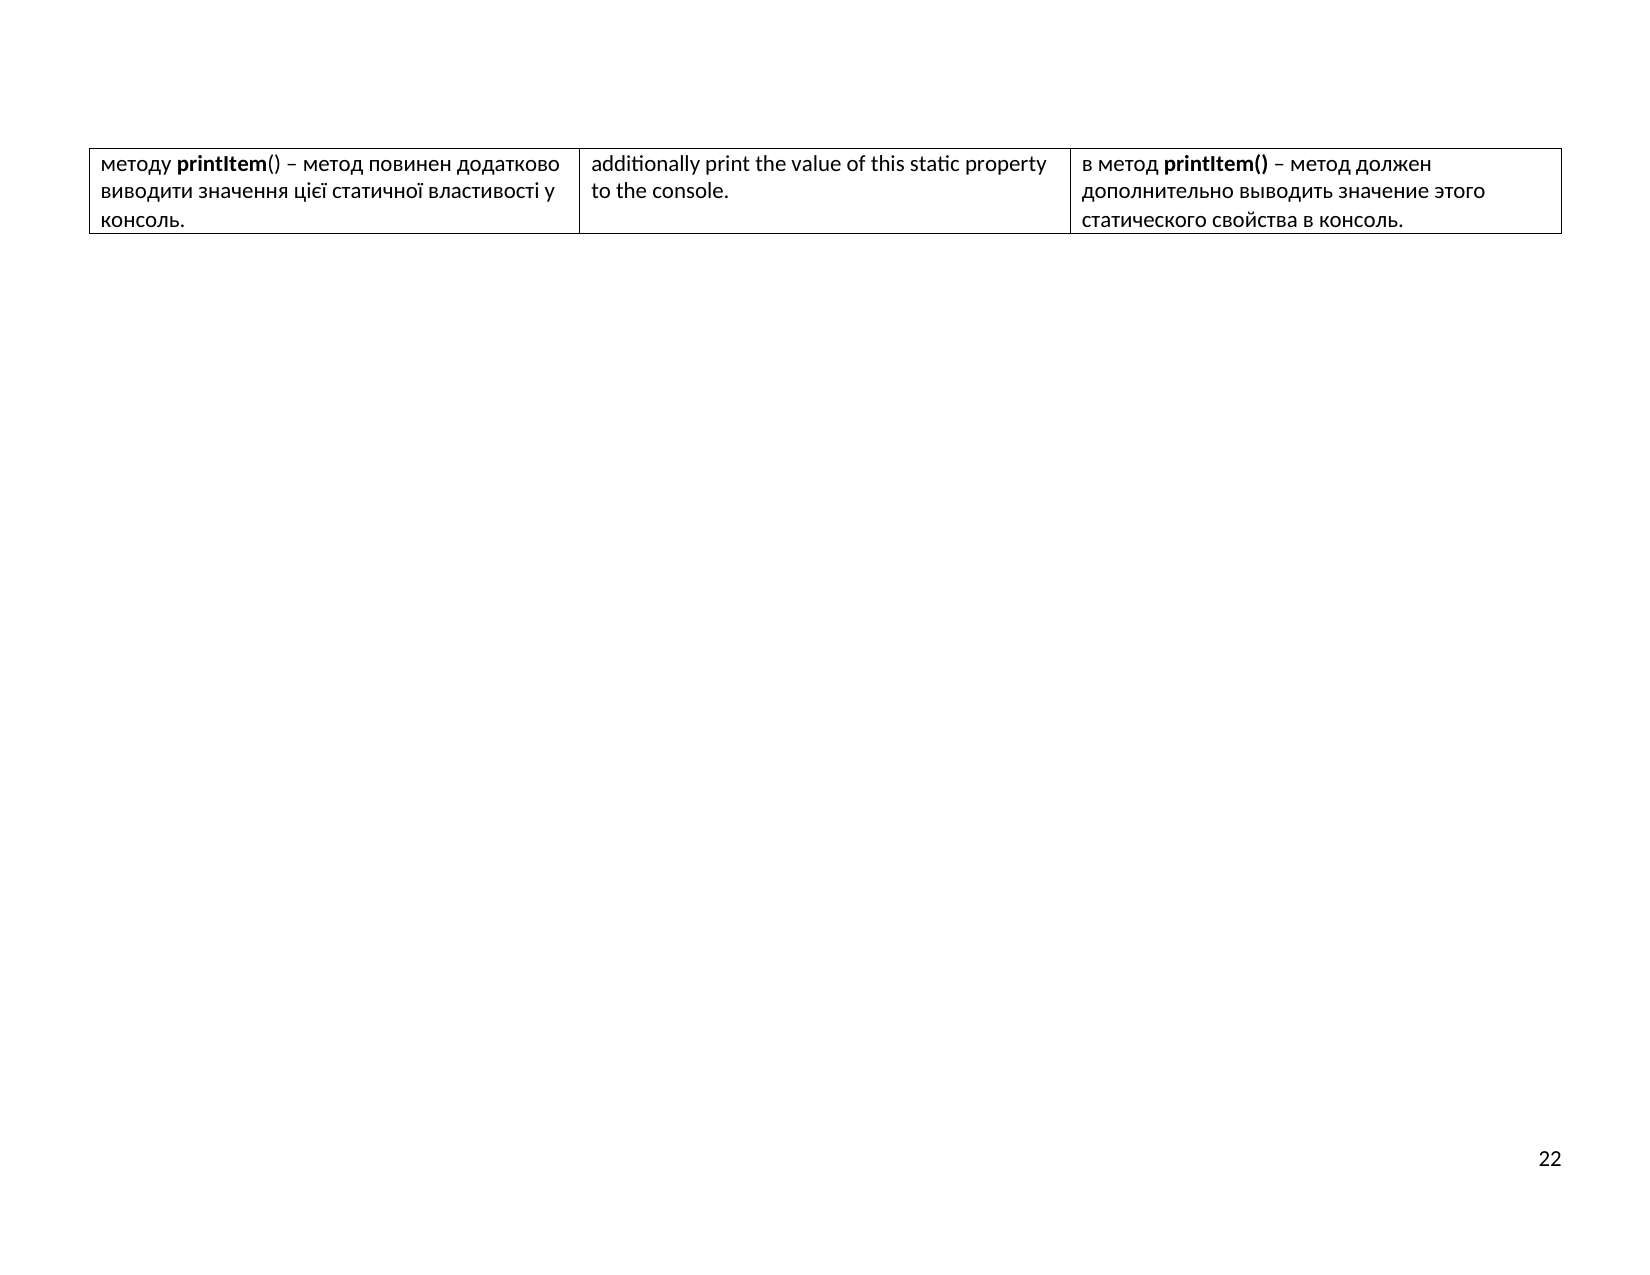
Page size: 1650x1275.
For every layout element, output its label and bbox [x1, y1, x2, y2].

table_header [580, 149, 1070, 233]
table_header [90, 149, 579, 233]
table_header [1071, 149, 1561, 233]
